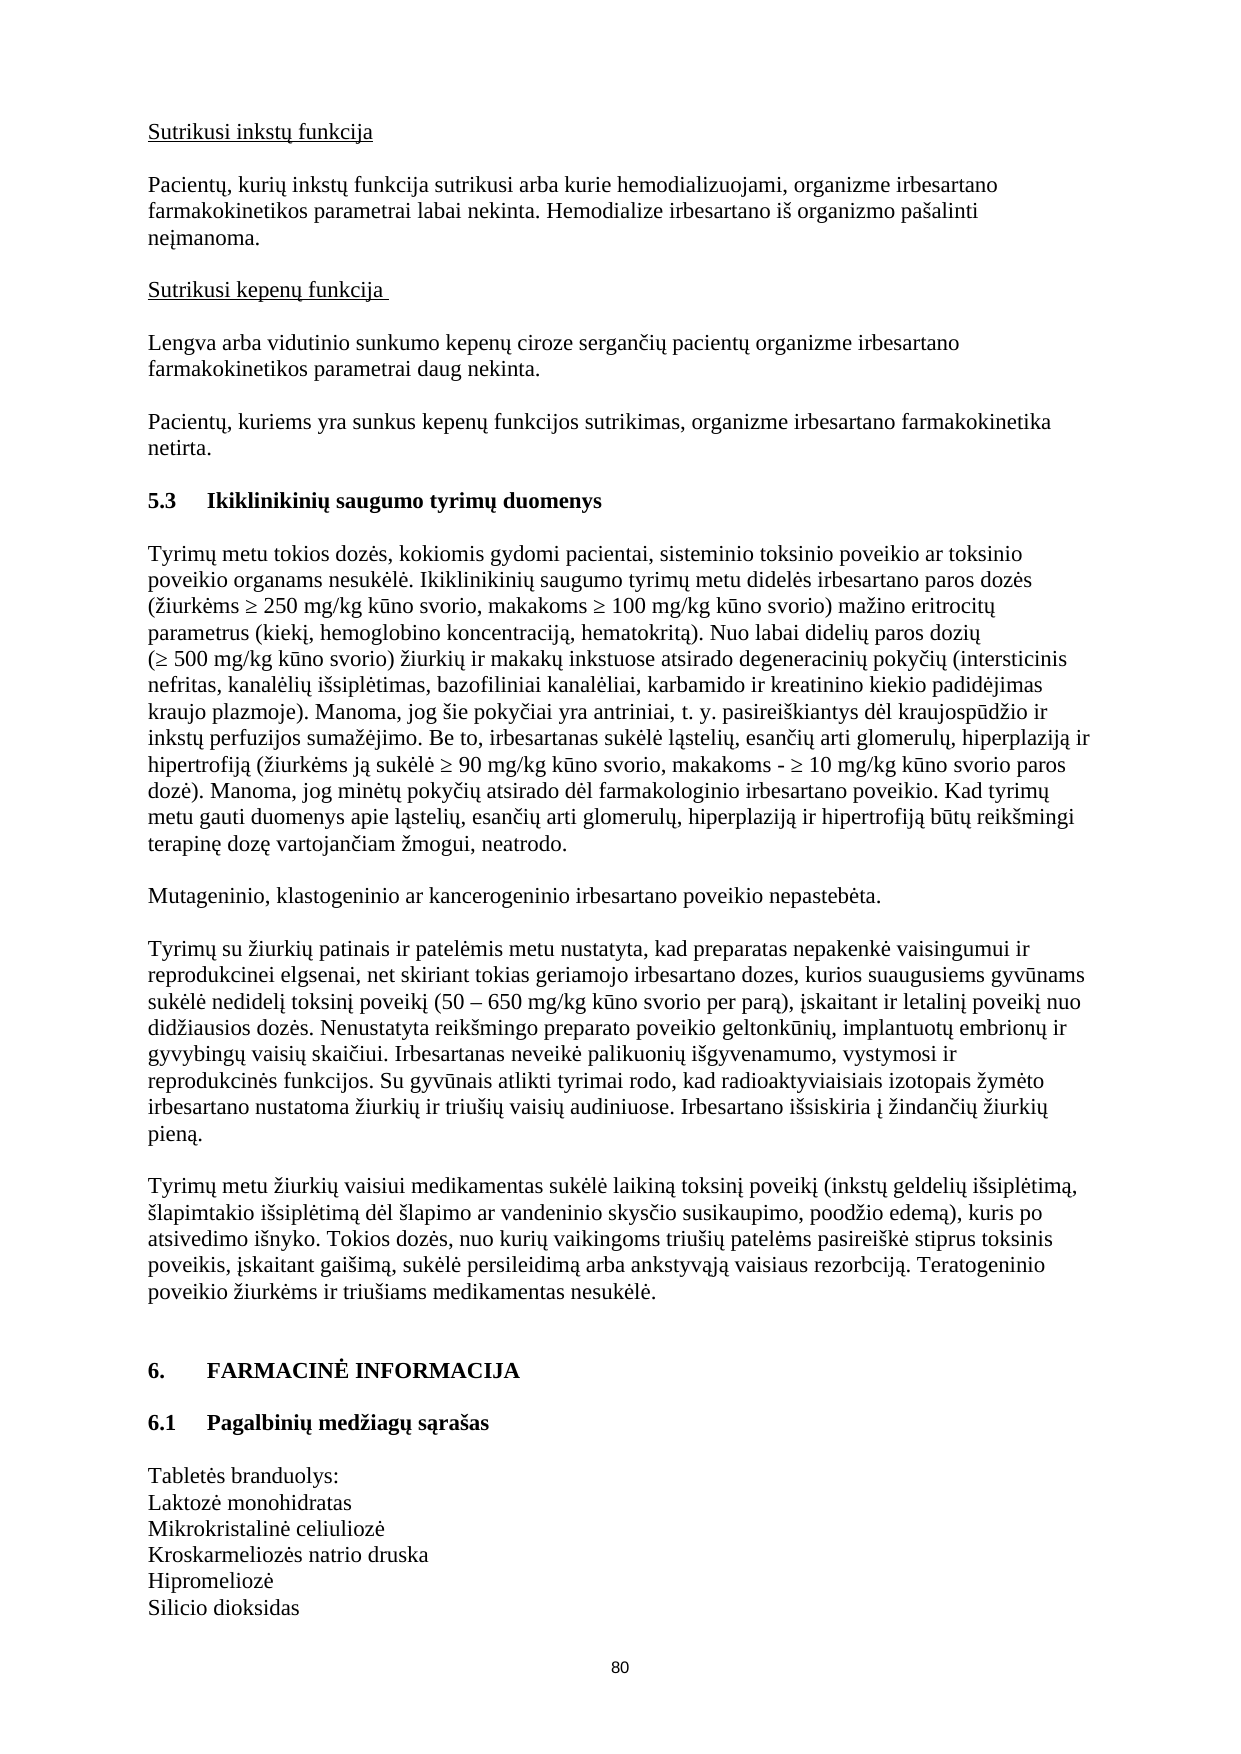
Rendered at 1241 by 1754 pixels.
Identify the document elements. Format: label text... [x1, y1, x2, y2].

text Tyrimų su žiurkių patinais ir patelėmis metu nustatyta, kad preparatas nepakenkė vaisingumui ir reprodukcinei elgsenai, net skiriant tokias geriamojo irbesartano dozes, kurios suaugusiems gyvūnams sukėlė nedidelį toksinį poveikį (50 – 650 mg/kg kūno svorio per parą), įskaitant ir letalinį poveikį nuo didžiausios dozės. Nenustatyta reikšmingo preparato poveikio geltonkūnių, implantuotų embrionų ir gyvybingų vaisių skaičiui. Irbesartanas neveikė palikuonių išgyvenamumo, vystymosi ir reprodukcinės funkcijos. Su gyvūnais atlikti tyrimai rodo, kad radioaktyviaisiais izotopais žymėto irbesartano nustatoma žiurkių ir triušių vaisių audiniuose. Irbesartano išsiskiria į žindančių žiurkių pieną. [148, 935, 1093, 1146]
text Hipromeliozė [148, 1568, 1093, 1594]
text Kroskarmeliozės natrio druska [148, 1541, 1093, 1568]
text Sutrikusi kepenų funkcija [148, 276, 1093, 303]
text Tyrimų metu žiurkių vaisiui medikamentas sukėlė laikiną toksinį poveikį (inkstų geldelių išsiplėtimą, šlapimtakio išsiplėtimą dėl šlapimo ar vandeninio skysčio susikaupimo, poodžio edemą), kuris po atsivedimo išnyko. Tokios dozės, nuo kurių vaikingoms triušių patelėms pasireiškė stiprus toksinis poveikis, įskaitant gaišimą, sukėlė persileidimą arba ankstyvąją vaisiaus rezorbciją. Teratogeninio poveikio žiurkėms ir triušiams medikamentas nesukėlė. [148, 1172, 1093, 1304]
subtitle 6.1 Pagalbinių medžiagų sąrašas [148, 1409, 1093, 1436]
text Sutrikusi inkstų funkcija [148, 118, 1093, 144]
text Silicio dioksidas [148, 1594, 1093, 1620]
text Lengva arba vidutinio sunkumo kepenų ciroze sergančių pacientų organizme irbesartano farmakokinetikos parametrai daug nekinta. [148, 329, 1093, 382]
text Pacientų, kuriems yra sunkus kepenų funkcijos sutrikimas, organizme irbesartano farmakokinetika netirta. [148, 408, 1093, 461]
subtitle 6. FARMACINĖ INFORMACIJA [148, 1357, 1093, 1383]
text Pacientų, kurių inkstų funkcija sutrikusi arba kurie hemodializuojami, organizme irbesartano farmakokinetikos parametrai labai nekinta. Hemodialize irbesartano iš organizmo pašalinti neįmanoma. [148, 171, 1093, 250]
text Mutageninio, klastogeninio ar kancerogeninio irbesartano poveikio nepastebėta. [148, 882, 1093, 909]
subtitle 5.3 Ikiklinikinių saugumo tyrimų duomenys [148, 487, 1093, 513]
text Tyrimų metu tokios dozės, kokiomis gydomi pacientai, sisteminio toksinio poveikio ar toksinio poveikio organams nesukėlė. Ikiklinikinių saugumo tyrimų metu didelės irbesartano paros dozės (žiurkėms ≥ 250 mg/kg kūno svorio, makakoms ≥ 100 mg/kg kūno svorio) mažino eritrocitų parametrus (kiekį, hemoglobino koncentraciją, hematokritą). Nuo labai didelių paros dozių (≥ 500 mg/kg kūno svorio) žiurkių ir makakų inkstuose atsirado degeneracinių pokyčių (intersticinis nefritas, kanalėlių išsiplėtimas, bazofiliniai kanalėliai, karbamido ir kreatinino kiekio padidėjimas kraujo plazmoje). Manoma, jog šie pokyčiai yra antriniai, t. y. pasireiškiantys dėl kraujospūdžio ir inkstų perfuzijos sumažėjimo. Be to, irbesartanas sukėlė ląstelių, esančių arti glomerulų, hiperplaziją ir hipertrofiją (žiurkėms ją sukėlė ≥ 90 mg/kg kūno svorio, makakoms - ≥ 10 mg/kg kūno svorio paros dozė). Manoma, jog minėtų pokyčių atsirado dėl farmakologinio irbesartano poveikio. Kad tyrimų metu gauti duomenys apie ląstelių, esančių arti glomerulų, hiperplaziją ir hipertrofiją būtų reikšmingi terapinę dozę vartojančiam žmogui, neatrodo. [148, 540, 1093, 856]
text Tabletės branduolys: [148, 1462, 1093, 1488]
text Laktozė monohidratas [148, 1488, 1093, 1515]
text Mikrokristalinė celiuliozė [148, 1515, 1093, 1541]
